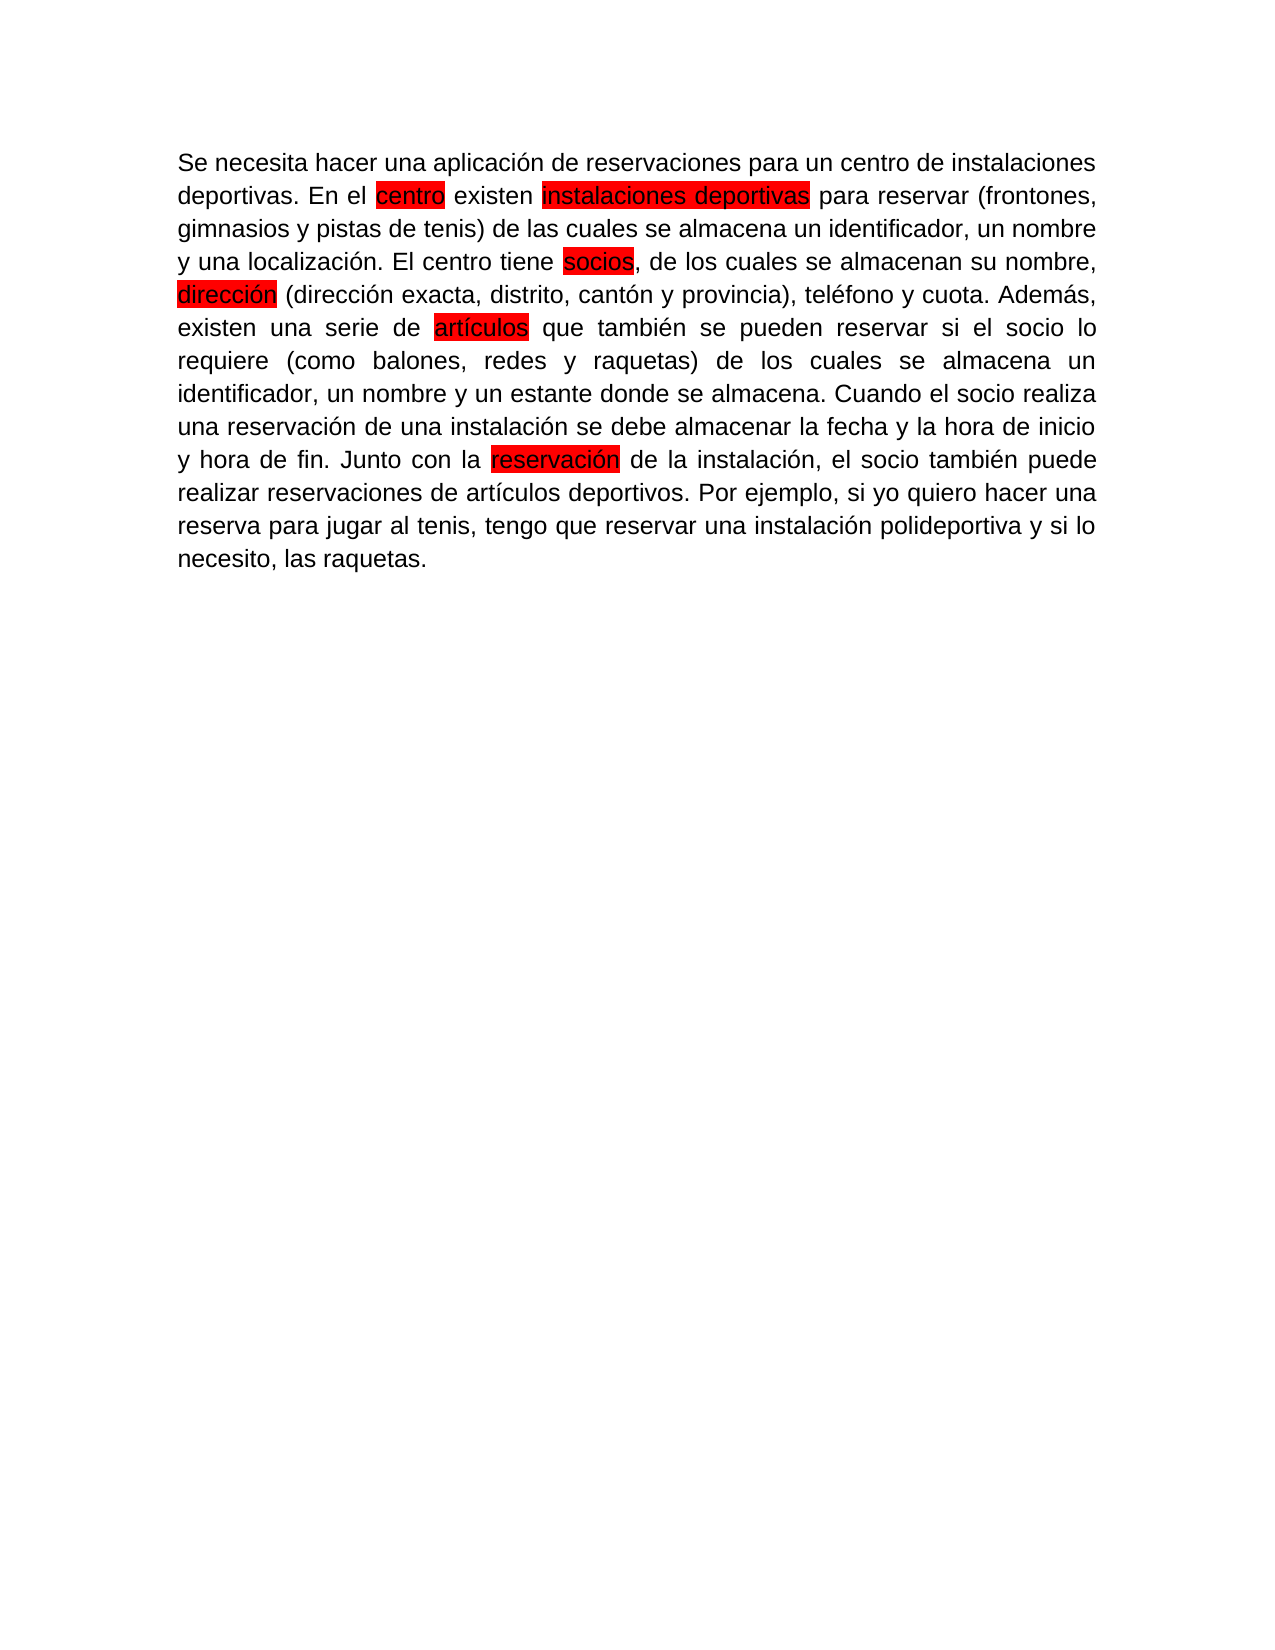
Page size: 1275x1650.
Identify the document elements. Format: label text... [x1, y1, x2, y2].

text Se necesita hacer una aplicación de reservaciones para un centro de instalaciones deportivas. En el centro existen instalaciones deportivas para reservar (frontones, gimnasios y pistas de tenis) de las cuales se almacena un identificador, un nombre y una localización. El centro tiene socios, de los cuales se almacenan su nombre, dirección (dirección exacta, distrito, cantón y provincia), teléfono y cuota. Además, existen una serie de artículos que también se pueden reservar si el socio lo requiere (como balones, redes y raquetas) de los cuales se almacena un identificador, un nombre y un estante donde se almacena. Cuando el socio realiza una reservación de una instalación se debe almacenar la fecha y la hora de inicio y hora de fin. Junto con la reservación de la instalación, el socio también puede realizar reservaciones de artículos deportivos. Por ejemplo, si yo quiero hacer una reserva para jugar al tenis, tengo que reservar una instalación polideportiva y si lo necesito, las raquetas. [177, 148, 1098, 573]
